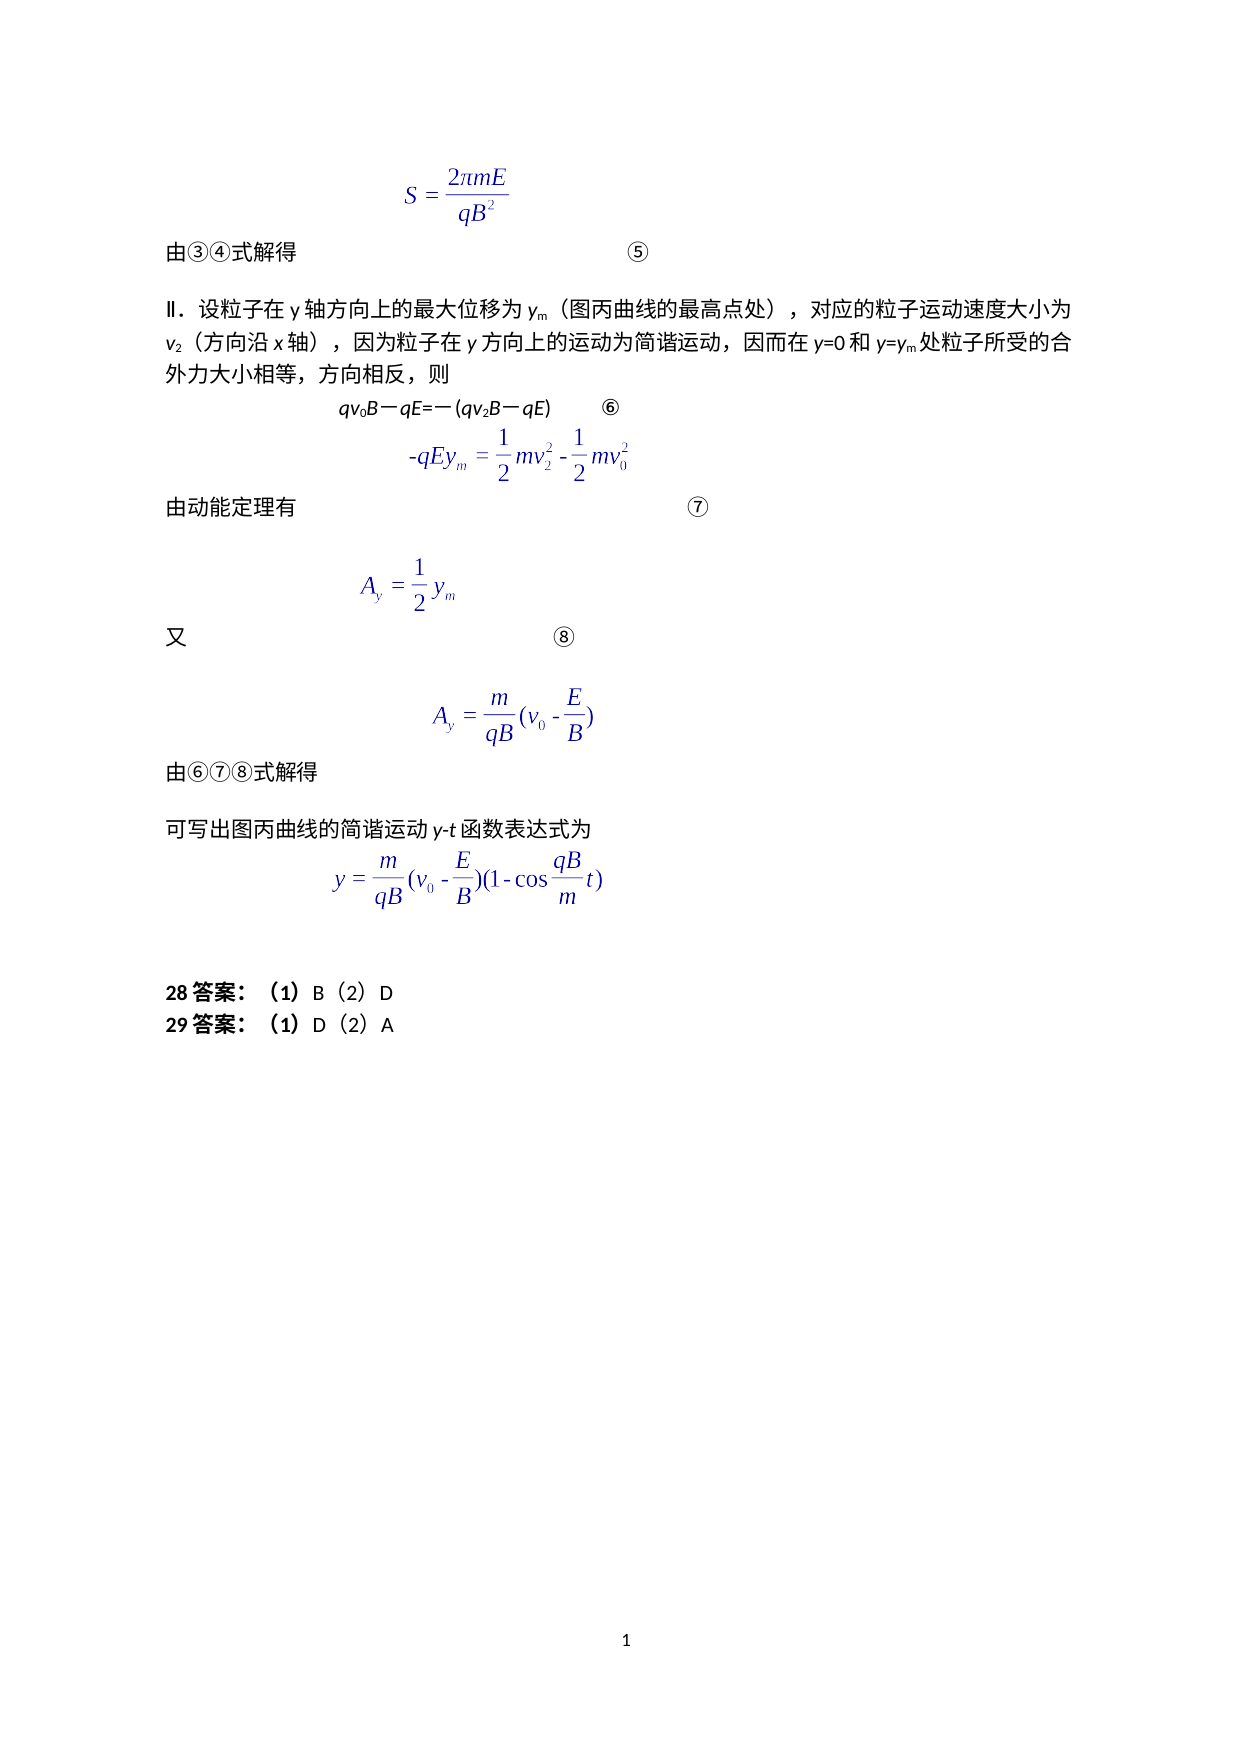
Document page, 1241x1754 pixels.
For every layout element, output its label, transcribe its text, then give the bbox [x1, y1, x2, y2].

text 又 ⑧ [165, 552, 1087, 682]
text 由③④式解得 ⑤ [165, 162, 1087, 292]
text 由动能定理有 ⑦ [165, 422, 1087, 552]
text 可写出图丙曲线的简谐运动y-t函数表达式为 [165, 812, 1087, 844]
text qv0B－qE=－(qv2B－qE) ⑥ [165, 389, 1087, 422]
text 29答案：（1）D（2）A [165, 1007, 1087, 1039]
text 由⑥⑦⑧式解得 [165, 682, 1087, 812]
text Ⅱ．设粒子在y轴方向上的最大位移为ym（图丙曲线的最高点处），对应的粒子运动速度大小为v2（方向沿x轴），因为粒子在y方向上的运动为简谐运动，因而在y=0和y=ym处粒子所受的合外力大小相等，方向相反，则 [165, 292, 1087, 389]
text 28答案：（1）B（2）D [165, 974, 1087, 1007]
